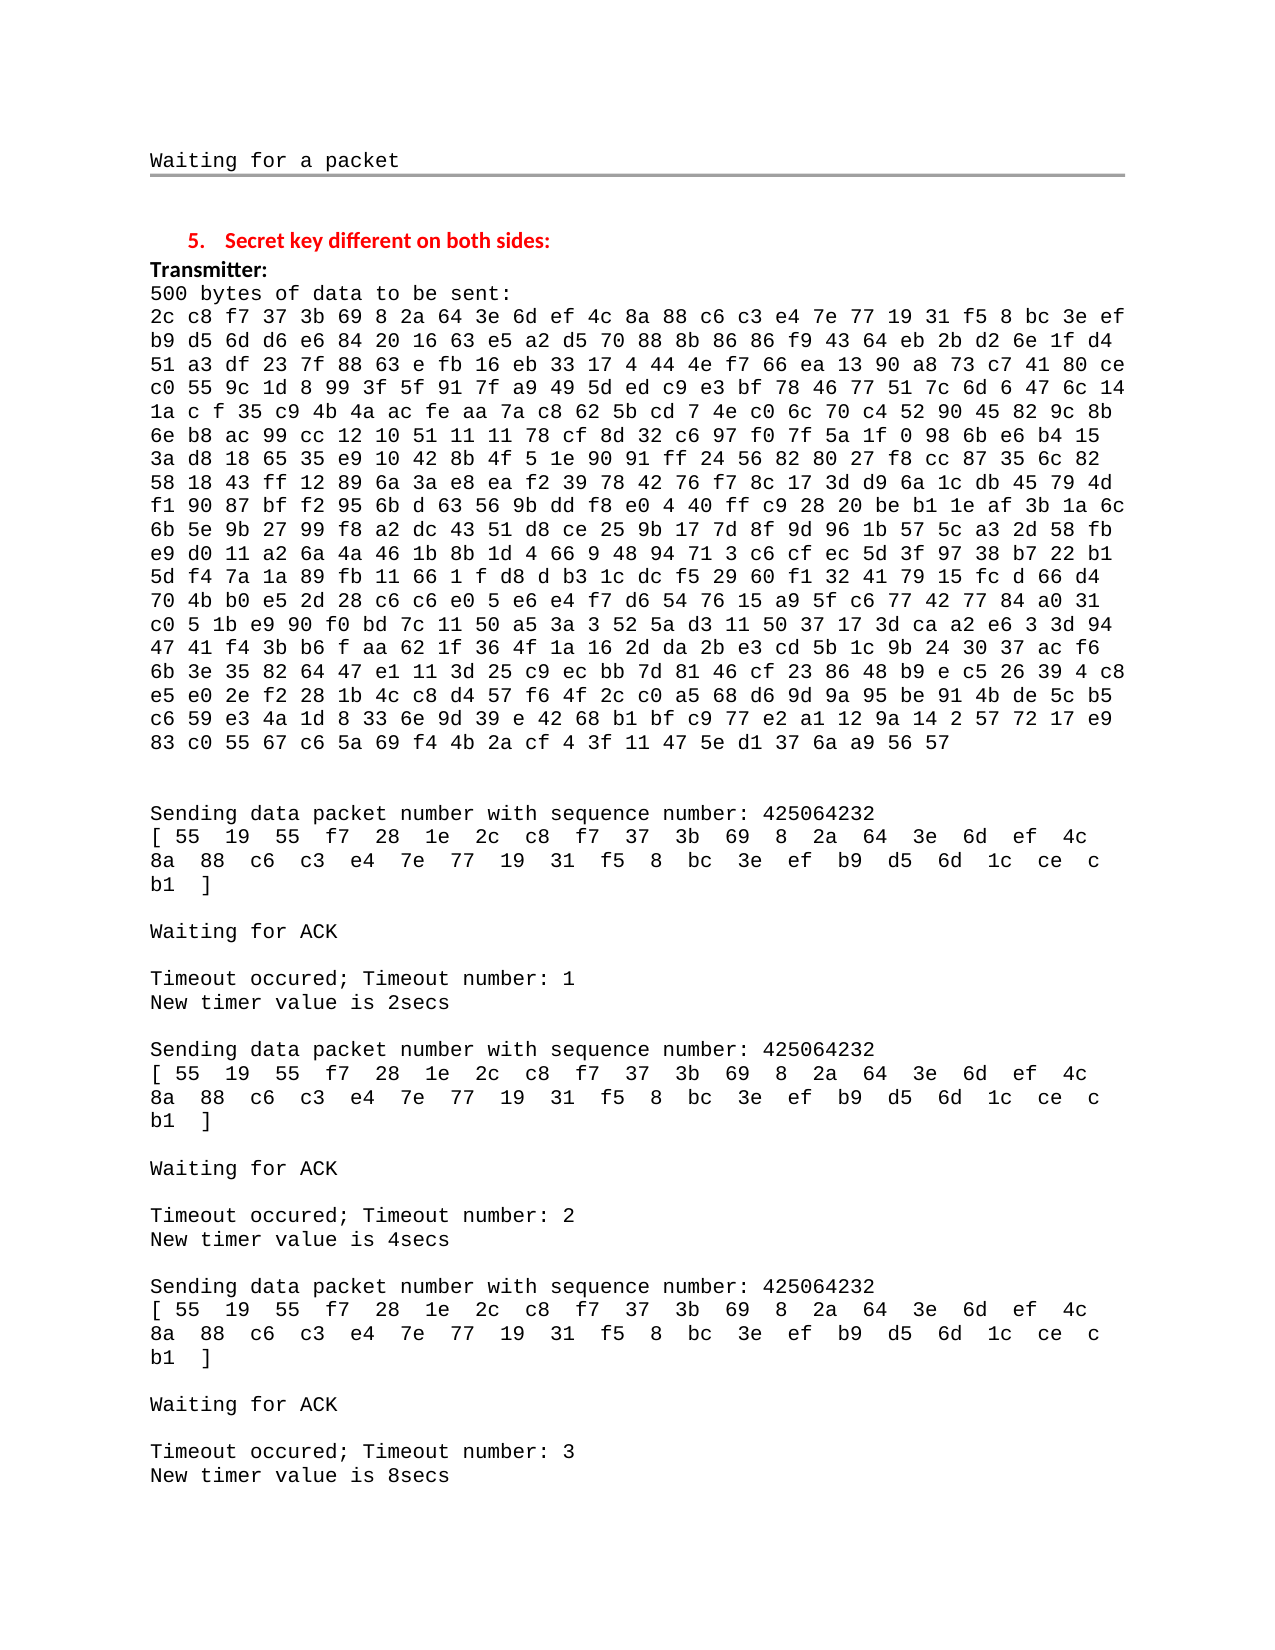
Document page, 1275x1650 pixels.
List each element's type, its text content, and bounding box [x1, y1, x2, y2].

text Sending data packet number with sequence number: 425064232 [150, 1276, 1125, 1299]
text Waiting for ACK [150, 1394, 1125, 1418]
text Transmitter: [150, 255, 1125, 283]
text New timer value is 4secs [150, 1228, 1125, 1252]
text [ 55 19 55 f7 28 1e 2c c8 f7 37 3b 69 8 2a 64 3e 6d ef 4c 8a 88 c6 c3 e4 7e 77 19 31 f5 8 bc 3e ef b9 d5 6d 1c ce c b1 ] [150, 827, 1125, 897]
text Sending data packet number with sequence number: 425064232 [150, 1039, 1125, 1063]
text [ 55 19 55 f7 28 1e 2c c8 f7 37 3b 69 8 2a 64 3e 6d ef 4c 8a 88 c6 c3 e4 7e 77 19 31 f5 8 bc 3e ef b9 d5 6d 1c ce c b1 ] [150, 1063, 1125, 1134]
text Sending data packet number with sequence number: 425064232 [150, 803, 1125, 827]
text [150, 1299, 1125, 1370]
text Waiting for a packet [150, 150, 1125, 173]
subtitle Secret key different on both sides: [187, 227, 1125, 255]
text New timer value is 8secs [150, 1465, 1125, 1489]
text Timeout occured; Timeout number: 3 [150, 1441, 1125, 1465]
text Waiting for ACK [150, 921, 1125, 945]
text 2c c8 f7 37 3b 69 8 2a 64 3e 6d ef 4c 8a 88 c6 c3 e4 7e 77 19 31 f5 8 bc 3e ef b9 d5 6d d6 e6 84 20 16 63 e5 a2 d5 70 88 8b 86 86 f9 43 64 eb 2b d2 6e 1f d4 51 a3 df 23 7f 88 63 e fb 16 eb 33 17 4 44 4e f7 66 ea 13 90 a8 73 c7 41 80 ce c0 55 9c 1d 8 99 3f 5f 91 7f a9 49 5d ed c9 e3 bf 78 46 77 51 7c 6d 6 47 6c 14 1a c f 35 c9 4b 4a ac fe aa 7a c8 62 5b cd 7 4e c0 6c 70 c4 52 90 45 82 9c 8b 6e b8 ac 99 cc 12 10 51 11 11 78 cf 8d 32 c6 97 f0 7f 5a 1f 0 98 6b e6 b4 15 3a d8 18 65 35 e9 10 42 8b 4f 5 1e 90 91 ff 24 56 82 80 27 f8 cc 87 35 6c 82 58 18 43 ff 12 89 6a 3a e8 ea f2 39 78 42 76 f7 8c 17 3d d9 6a 1c db 45 79 4d f1 90 87 bf f2 95 6b d 63 56 9b dd f8 e0 4 40 ff c9 28 20 be b1 1e af 3b 1a 6c 6b 5e 9b 27 99 f8 a2 dc 43 51 d8 ce 25 9b 17 7d 8f 9d 96 1b 57 5c a3 2d 58 fb e9 d0 11 a2 6a 4a 46 1b 8b 1d 4 66 9 48 94 71 3 c6 cf ec 5d 3f 97 38 b7 22 b1 5d f4 7a 1a 89 fb 11 66 1 f d8 d b3 1c dc f5 29 60 f1 32 41 79 15 fc d 66 d4 70 4b b0 e5 2d 28 c6 c6 e0 5 e6 e4 f7 d6 54 76 15 a9 5f c6 77 42 77 84 a0 31 c0 5 1b e9 90 f0 bd 7c 11 50 a5 3a 3 52 5a d3 11 50 37 17 3d ca a2 e6 3 3d 94 47 41 f4 3b b6 f aa 62 1f 36 4f 1a 16 2d da 2b e3 cd 5b 1c 9b 24 30 37 ac f6 6b 3e 35 82 64 47 e1 11 3d 25 c9 ec bb 7d 81 46 cf 23 86 48 b9 e c5 26 39 4 c8 e5 e0 2e f2 28 1b 4c c8 d4 57 f6 4f 2c c0 a5 68 d6 9d 9a 95 be 91 4b de 5c b5 c6 59 e3 4a 1d 8 33 6e 9d 39 e 42 68 b1 bf c9 77 e2 a1 12 9a 14 2 57 72 17 e9 83 c0 55 67 c6 5a 69 f4 4b 2a cf 4 3f 11 47 5e d1 37 6a a9 56 57 [150, 306, 1125, 756]
text New timer value is 2secs [150, 992, 1125, 1016]
text Waiting for ACK [150, 1158, 1125, 1181]
text Timeout occured; Timeout number: 1 [150, 968, 1125, 992]
text Timeout occured; Timeout number: 2 [150, 1205, 1125, 1228]
text 500 bytes of data to be sent: [150, 283, 1125, 306]
